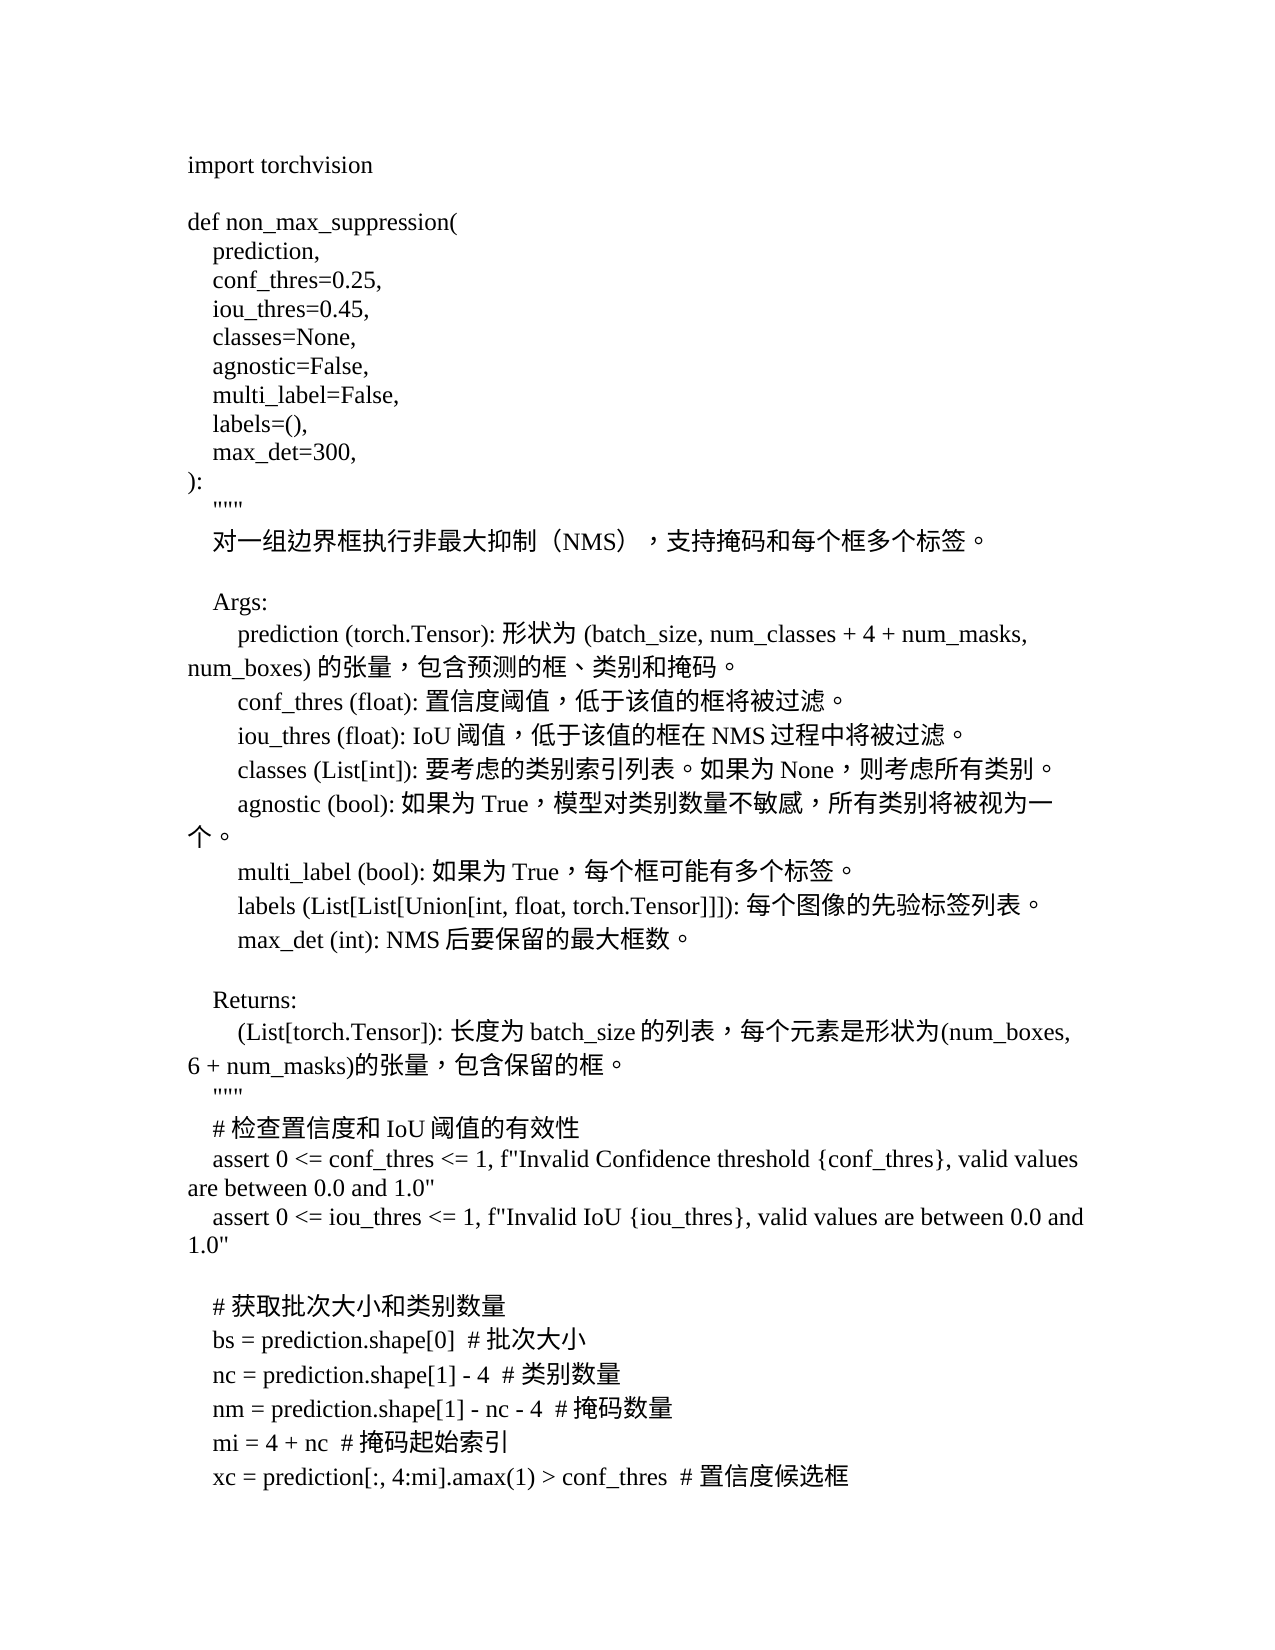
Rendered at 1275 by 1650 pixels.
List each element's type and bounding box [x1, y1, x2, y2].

text [187, 150, 1087, 1492]
